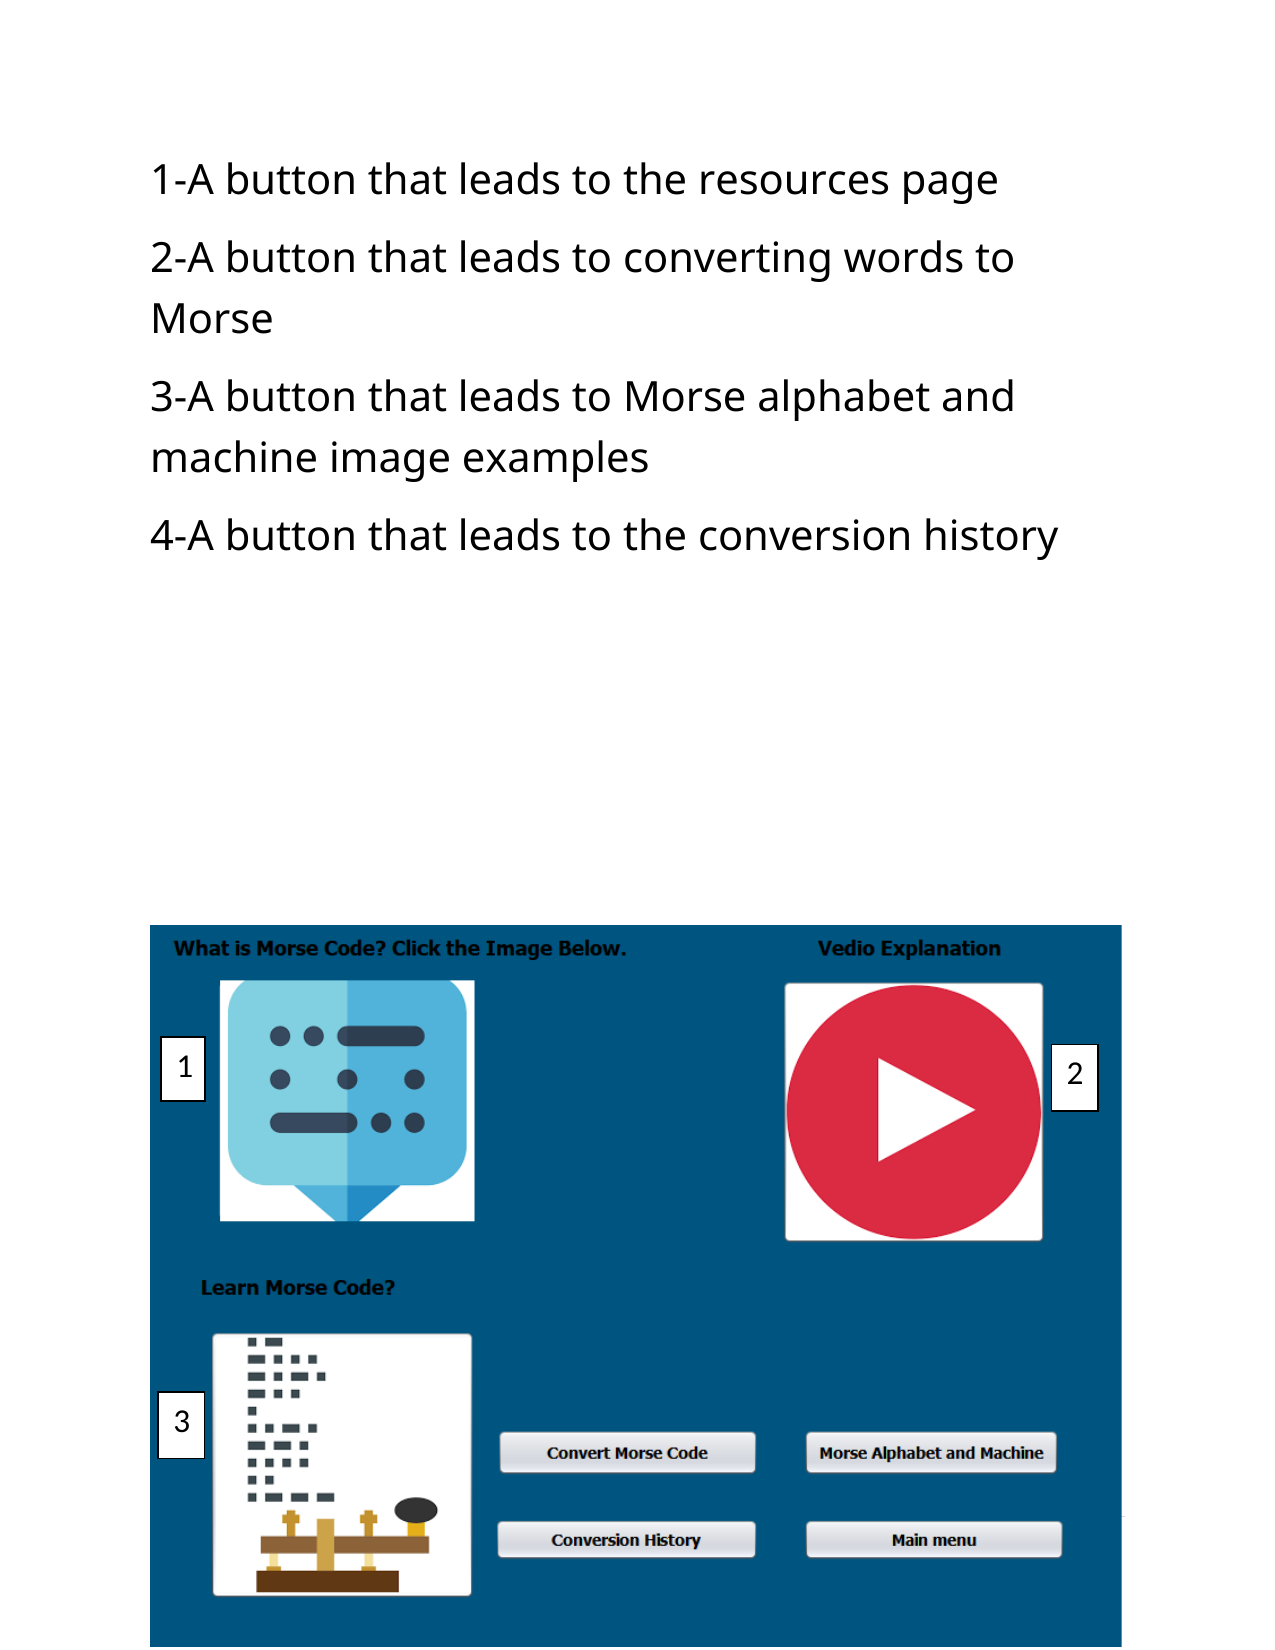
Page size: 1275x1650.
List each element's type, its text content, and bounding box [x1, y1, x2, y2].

picture [907, 945, 917, 959]
text 2-A button that leads to converting words to Morse [150, 228, 1125, 346]
picture [529, 945, 538, 959]
picture [990, 945, 1000, 954]
text 4-A button that leads to the conversion history [150, 506, 1125, 563]
picture [500, 1432, 756, 1474]
picture [413, 945, 422, 955]
picture [819, 942, 831, 954]
picture [806, 1522, 1062, 1559]
picture [213, 1334, 472, 1597]
picture [498, 1522, 756, 1559]
picture [977, 945, 987, 954]
picture [242, 946, 250, 955]
picture [220, 981, 474, 1221]
picture [282, 945, 292, 954]
picture [387, 1281, 395, 1290]
picture [938, 945, 954, 954]
picture [858, 945, 862, 955]
picture [334, 1281, 340, 1294]
picture [806, 1432, 1056, 1474]
text 1-A button that leads to the resources page [150, 150, 1125, 207]
picture [566, 942, 577, 954]
picture [267, 1281, 304, 1294]
picture [864, 945, 874, 954]
picture [402, 940, 410, 955]
picture [598, 945, 620, 955]
picture [393, 942, 399, 954]
picture [297, 945, 311, 955]
picture [339, 945, 355, 954]
picture [586, 940, 595, 955]
picture [258, 942, 279, 954]
picture [454, 941, 466, 954]
picture [239, 1284, 258, 1294]
text 3-A button that leads to Morse alphabet and machine image examples [150, 367, 1125, 485]
picture [347, 1284, 364, 1294]
picture [498, 945, 519, 955]
picture [311, 1285, 320, 1294]
picture [365, 1280, 370, 1294]
picture [175, 941, 207, 954]
picture [430, 940, 439, 955]
picture [325, 942, 332, 954]
picture [785, 983, 1043, 1242]
picture [964, 941, 969, 954]
picture [378, 942, 386, 951]
picture [895, 945, 904, 954]
